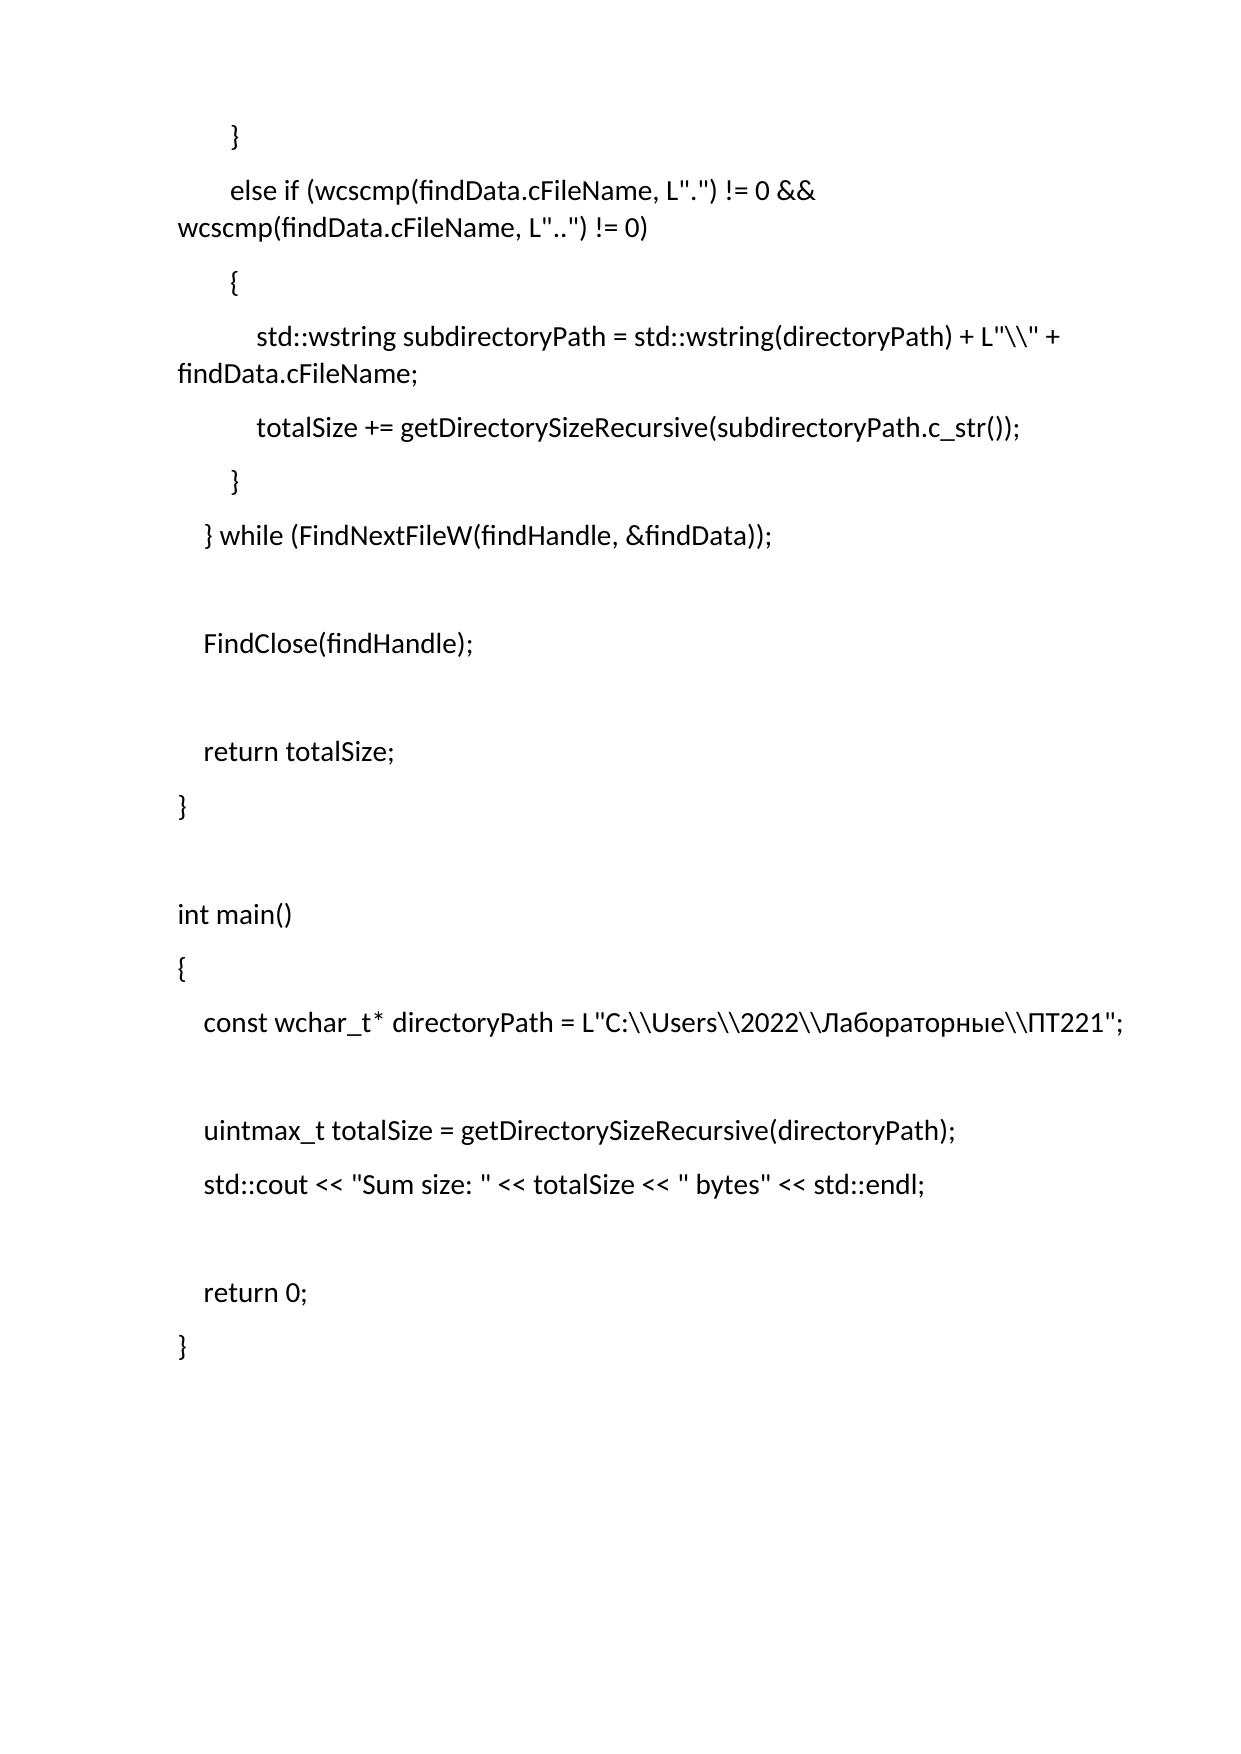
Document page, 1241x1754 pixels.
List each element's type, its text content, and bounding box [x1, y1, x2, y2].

text return 0; [177, 1274, 1152, 1310]
text else if (wcscmp(findData.cFileName, L".") != 0 && wcscmp(findData.cFileName, L"..") != 0) [177, 172, 1152, 245]
text } [177, 788, 1152, 823]
text int main() [177, 896, 1152, 931]
text } [177, 1328, 1152, 1364]
text } while (FindNextFileW(findHandle, &findData)); [177, 517, 1152, 553]
text } [177, 118, 1152, 154]
text std::wstring subdirectoryPath = std::wstring(directoryPath) + L"\\" + findData.cFileName; [177, 318, 1152, 391]
text return totalSize; [177, 733, 1152, 769]
text { [177, 950, 1152, 985]
text std::cout << "Sum size: " << totalSize << " bytes" << std::endl; [177, 1166, 1152, 1202]
text FindClose(findHandle); [177, 625, 1152, 661]
text { [177, 264, 1152, 299]
text } [177, 463, 1152, 499]
text totalSize += getDirectorySizeRecursive(subdirectoryPath.c_str()); [177, 409, 1152, 445]
text uintmax_t totalSize = getDirectorySizeRecursive(directoryPath); [177, 1112, 1152, 1148]
text const wchar_t* directoryPath = L"C:\\Users\\2022\\Лабораторные\\ПТ221"; [177, 1004, 1152, 1039]
